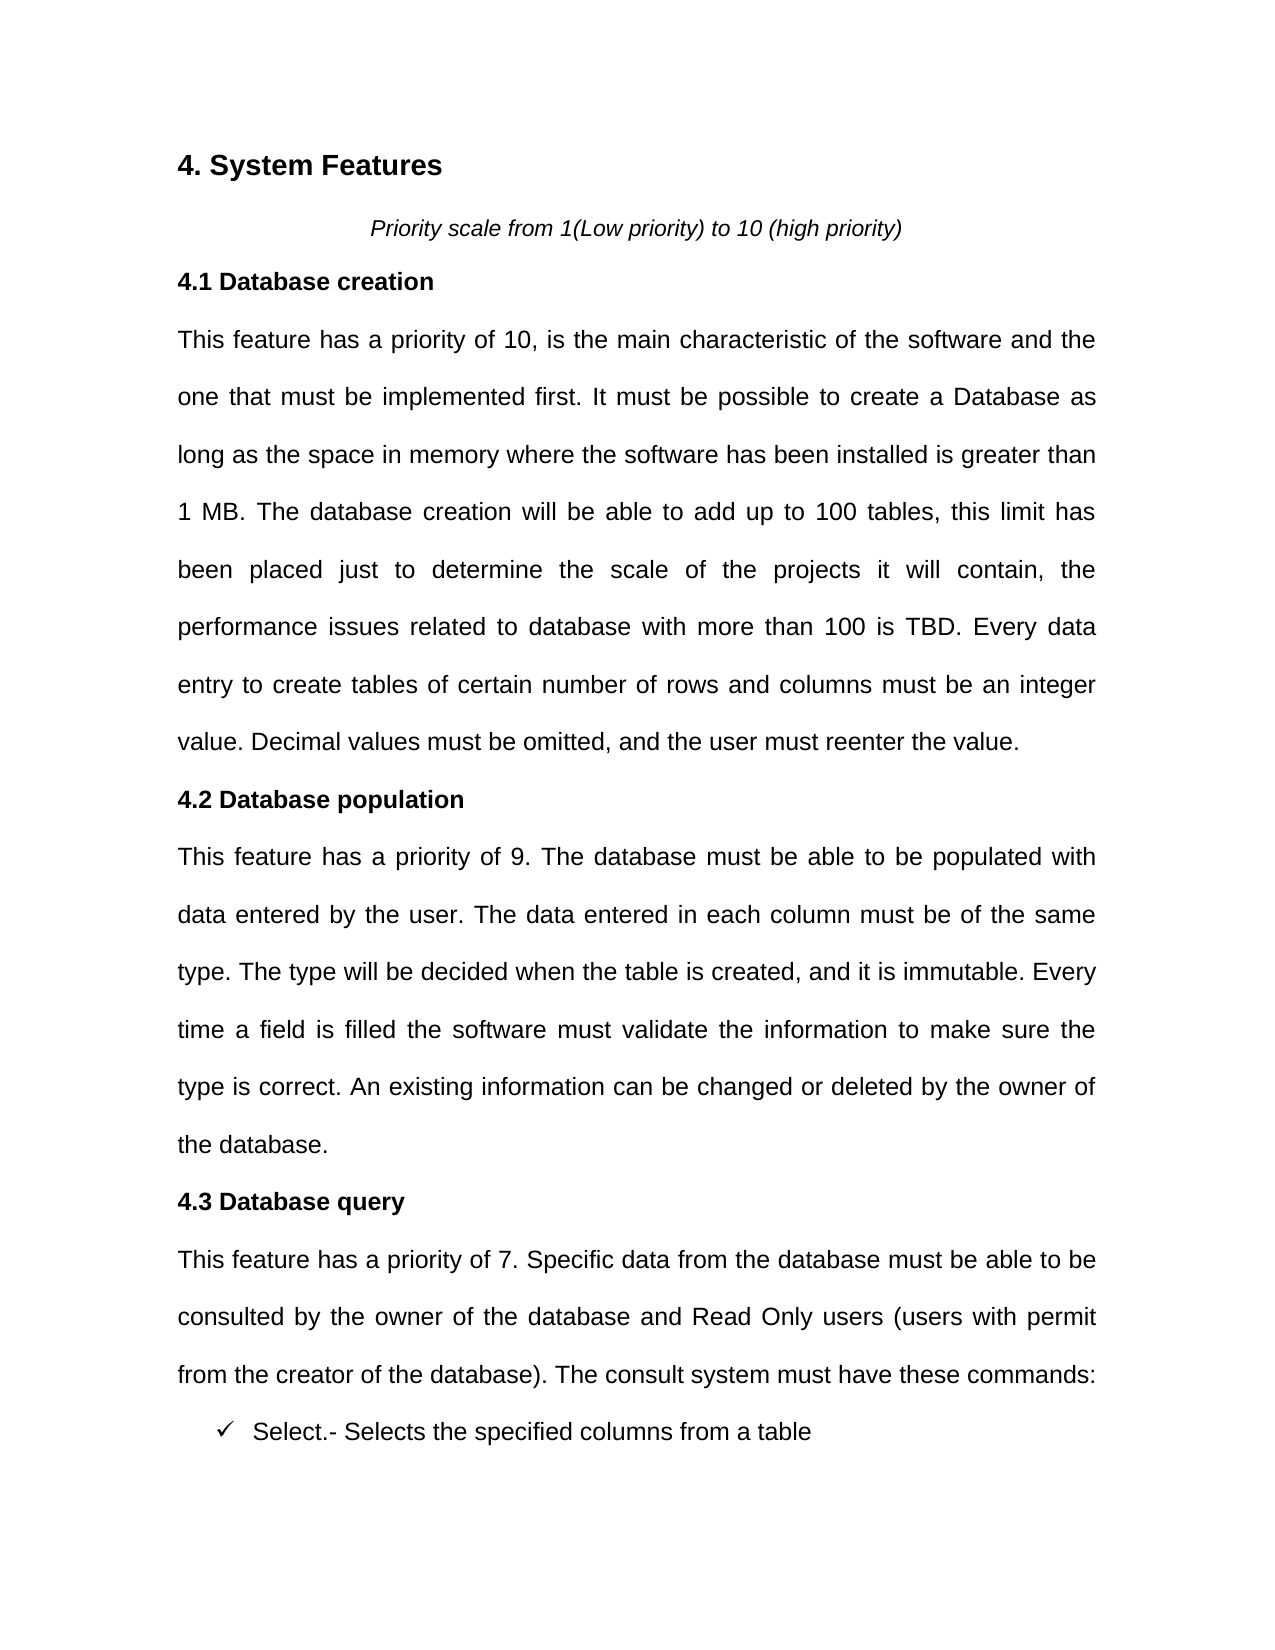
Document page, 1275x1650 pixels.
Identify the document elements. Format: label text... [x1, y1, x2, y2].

text 4.2 Database population [177, 785, 1098, 814]
text 4.3 Database query [177, 1187, 1098, 1216]
list Select.- Selects the specified columns from a table [215, 1417, 1098, 1446]
text This feature has a priority of 10, is the main characteristic of the software and the one that must be implemented first. It must be possible to create a Database as long as the space in memory where the software has been installed is greater than 1 MB. The database creation will be able to add up to 100 tables, this limit has been placed just to determine the scale of the projects it will contain, the performance issues related to database with more than 100 is TBD. Every data entry to create tables of certain number of rows and columns must be an integer value. Decimal values must be omitted, and the user must reenter the value. [177, 325, 1098, 756]
text Priority scale from 1(Low priority) to 10 (high priority) [177, 215, 1098, 241]
text 4. System Features [177, 148, 1098, 181]
text This feature has a priority of 7. Specific data from the database must be able to be consulted by the owner of the database and Read Only users (users with permit from the creator of the database). The consult system must have these commands: [177, 1245, 1098, 1389]
text 4.1 Database creation [177, 267, 1098, 296]
text This feature has a priority of 9. The database must be able to be populated with data entered by the user. The data entered in each column must be of the same type. The type will be decided when the table is created, and it is immutable. Every time a field is filled the software must validate the information to make sure the type is correct. An existing information can be changed or deleted by the owner of the database. [177, 842, 1098, 1159]
